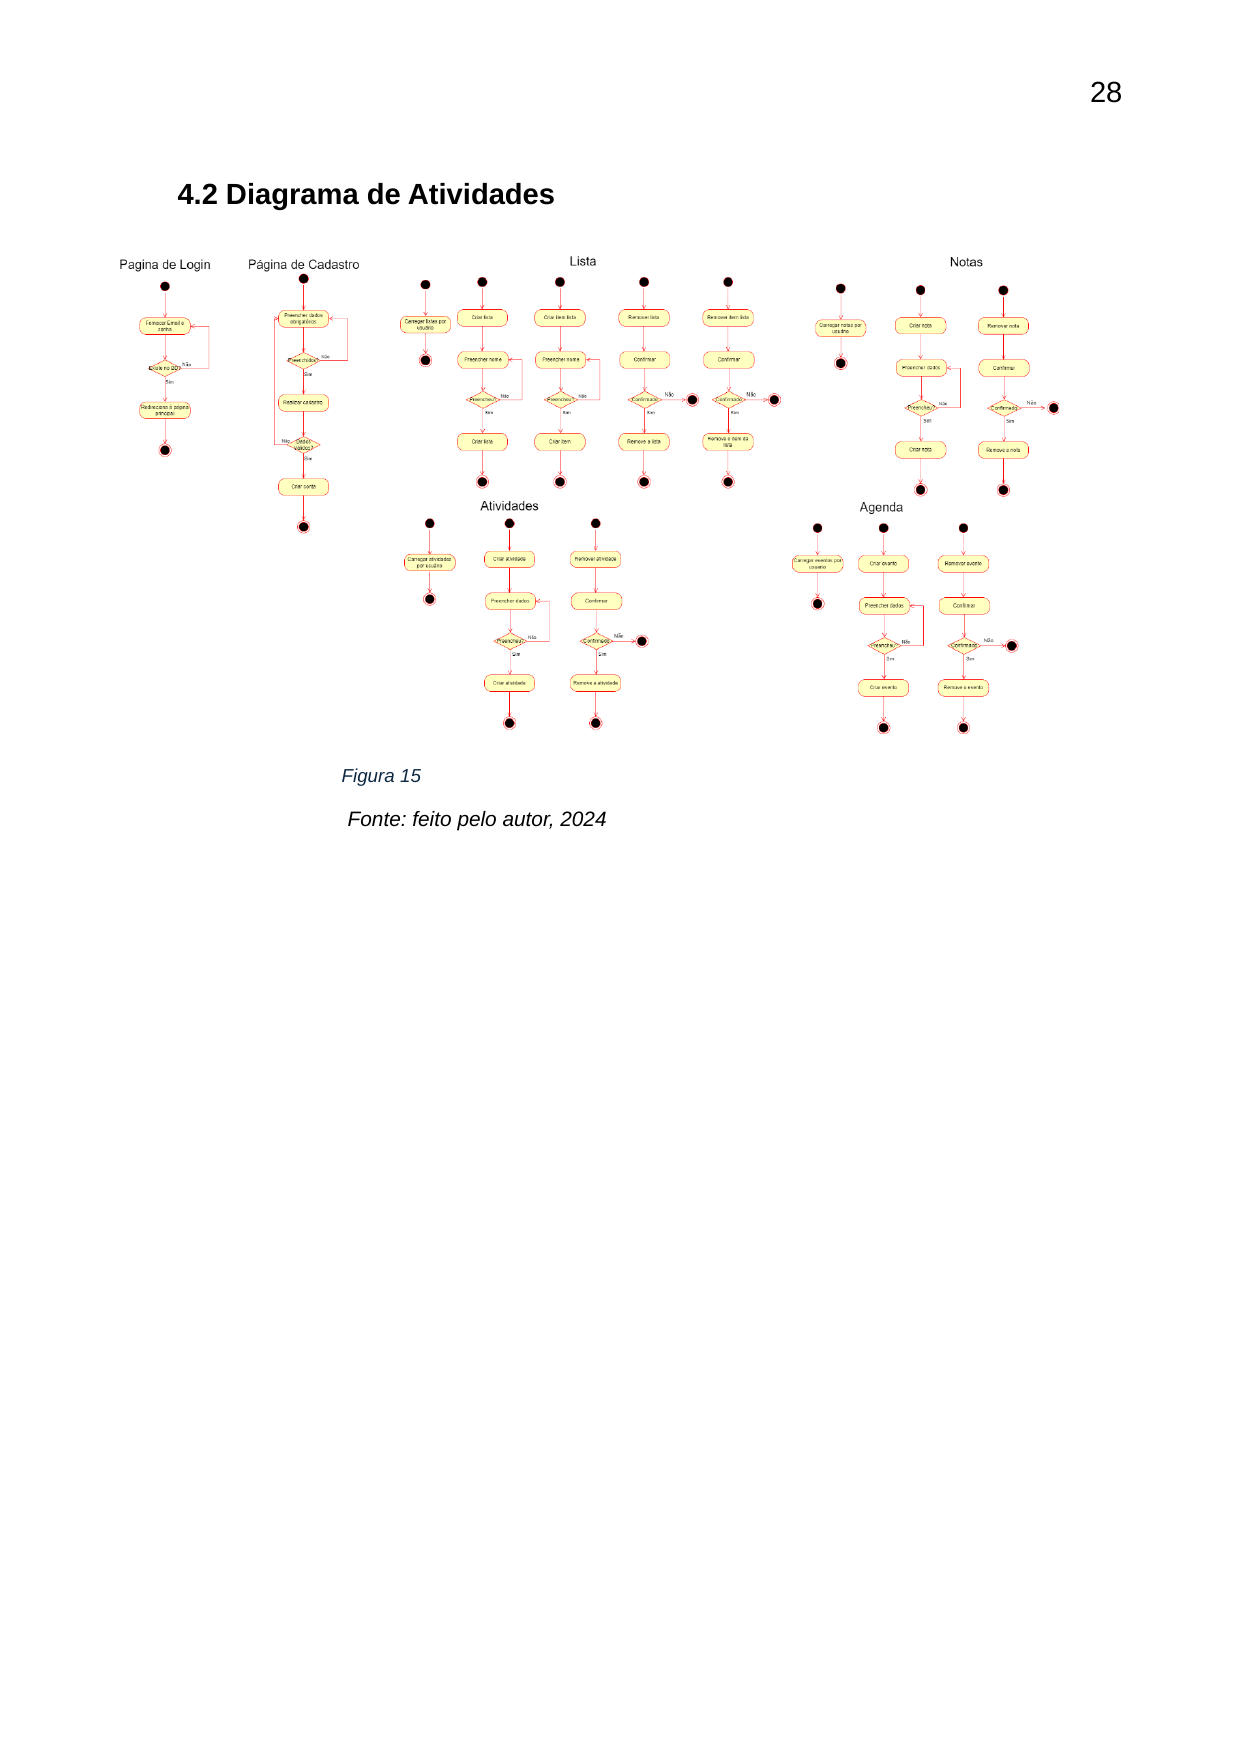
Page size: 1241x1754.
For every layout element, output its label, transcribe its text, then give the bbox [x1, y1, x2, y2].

picture [114, 250, 1060, 734]
text Fonte: feito pelo autor, 2024 [177, 807, 1122, 831]
text 4.2 Diagrama de Atividades [177, 177, 1122, 211]
